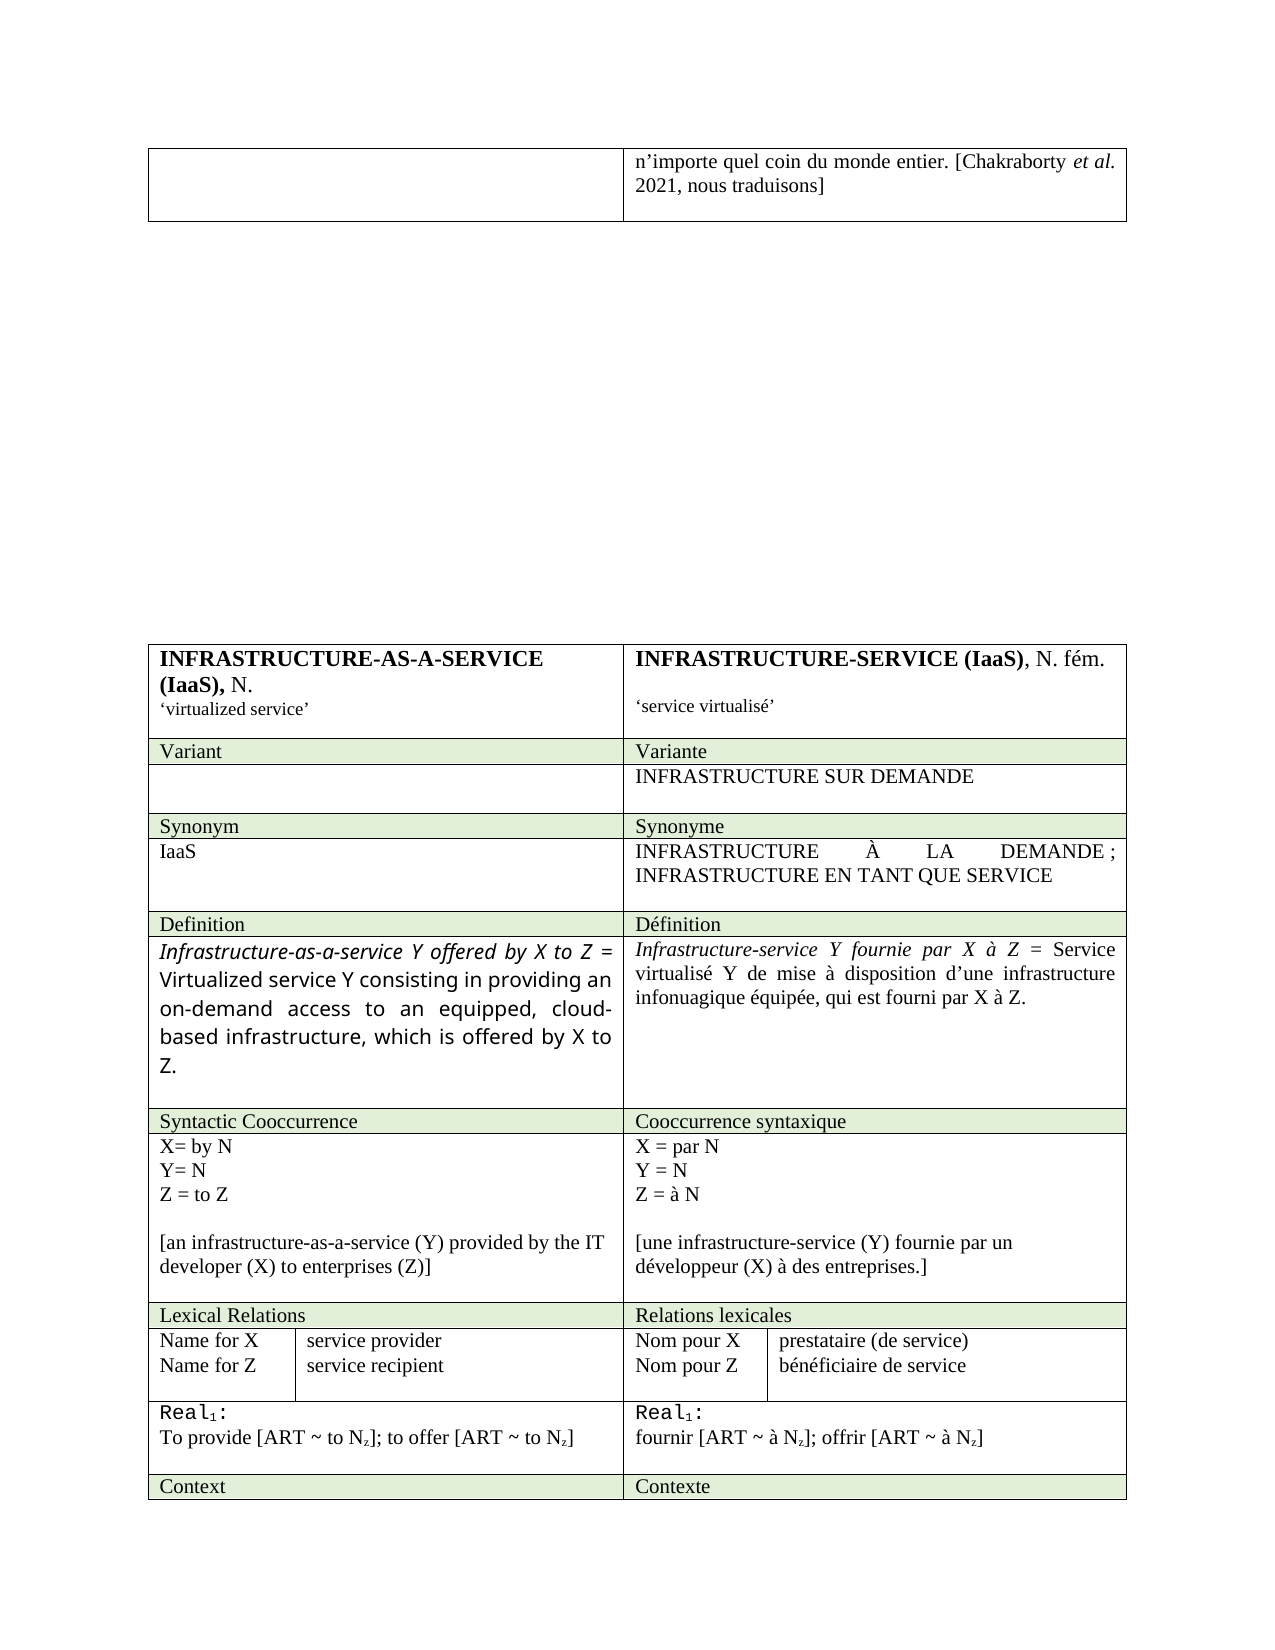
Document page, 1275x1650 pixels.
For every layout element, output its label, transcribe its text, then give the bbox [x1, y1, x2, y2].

table_cell Synonyme [624, 814, 1126, 838]
table_header INFRASTRUCTURE-AS-A-SERVICE (IaaS), N. ‘virtualized service’ [149, 645, 623, 738]
table_cell Définition [624, 912, 1126, 936]
table_cell INFRASTRUCTURE SUR DEMANDE [624, 765, 1126, 813]
table_cell Name for X Name for Z [149, 1329, 295, 1401]
table_cell Context [149, 1475, 623, 1498]
table_cell Cooccurrence syntaxique [624, 1109, 1126, 1133]
table_cell Variant [149, 739, 623, 763]
table_cell Real1: To provide [ART ⁓ to Nz]; to offer [ART ⁓ to Nz] [149, 1402, 623, 1473]
table_cell Syntactic Cooccurrence [149, 1109, 623, 1133]
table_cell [624, 149, 1126, 221]
table_cell Nom pour X Nom pour Z [624, 1329, 767, 1401]
table_cell Lexical Relations [149, 1303, 623, 1327]
table_cell service provider service recipient [296, 1329, 623, 1401]
table_cell Synonym [149, 814, 623, 838]
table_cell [149, 149, 623, 221]
table_cell IaaS [149, 839, 623, 911]
table_cell Real1: fournir [ART ⁓ à Nz]; offrir [ART ⁓ à Nz] [624, 1402, 1126, 1473]
table_cell Relations lexicales [624, 1303, 1126, 1327]
table_cell Infrastructure-service Y fournie par X à Z = Service virtualisé Y de mise à disposition d’une infrastructure infonuagique équipée, qui est fourni par X à Z. [624, 937, 1126, 1108]
table_cell Contexte [624, 1475, 1126, 1498]
table_cell INFRASTRUCTURE À LA DEMANDE ; INFRASTRUCTURE EN TANT QUE SERVICE [624, 839, 1126, 911]
table_cell X = par N Y = N Z = à N [une infrastructure-service (Y) fournie par un développeur (X) à des entreprises.] [624, 1134, 1126, 1302]
table_header INFRASTRUCTURE-SERVICE (IaaS), N. fém. ‘service virtualisé’ [624, 645, 1126, 738]
table_cell [149, 765, 623, 813]
table_cell prestataire (de service) bénéficiaire de service [768, 1329, 1126, 1401]
table_cell X= by N Y= N Z = to Z [an infrastructure-as-a-service (Y) provided by the IT developer (X) to enterprises (Z)] [149, 1134, 623, 1302]
table_cell Infrastructure-as-a-service Y offered by X to Z = Virtualized service Y consisting in providing an on-demand access to an equipped, cloud-based infrastructure, which is offered by X to Z. [149, 937, 623, 1108]
table_cell Variante [624, 739, 1126, 763]
table_cell Definition [149, 912, 623, 936]
